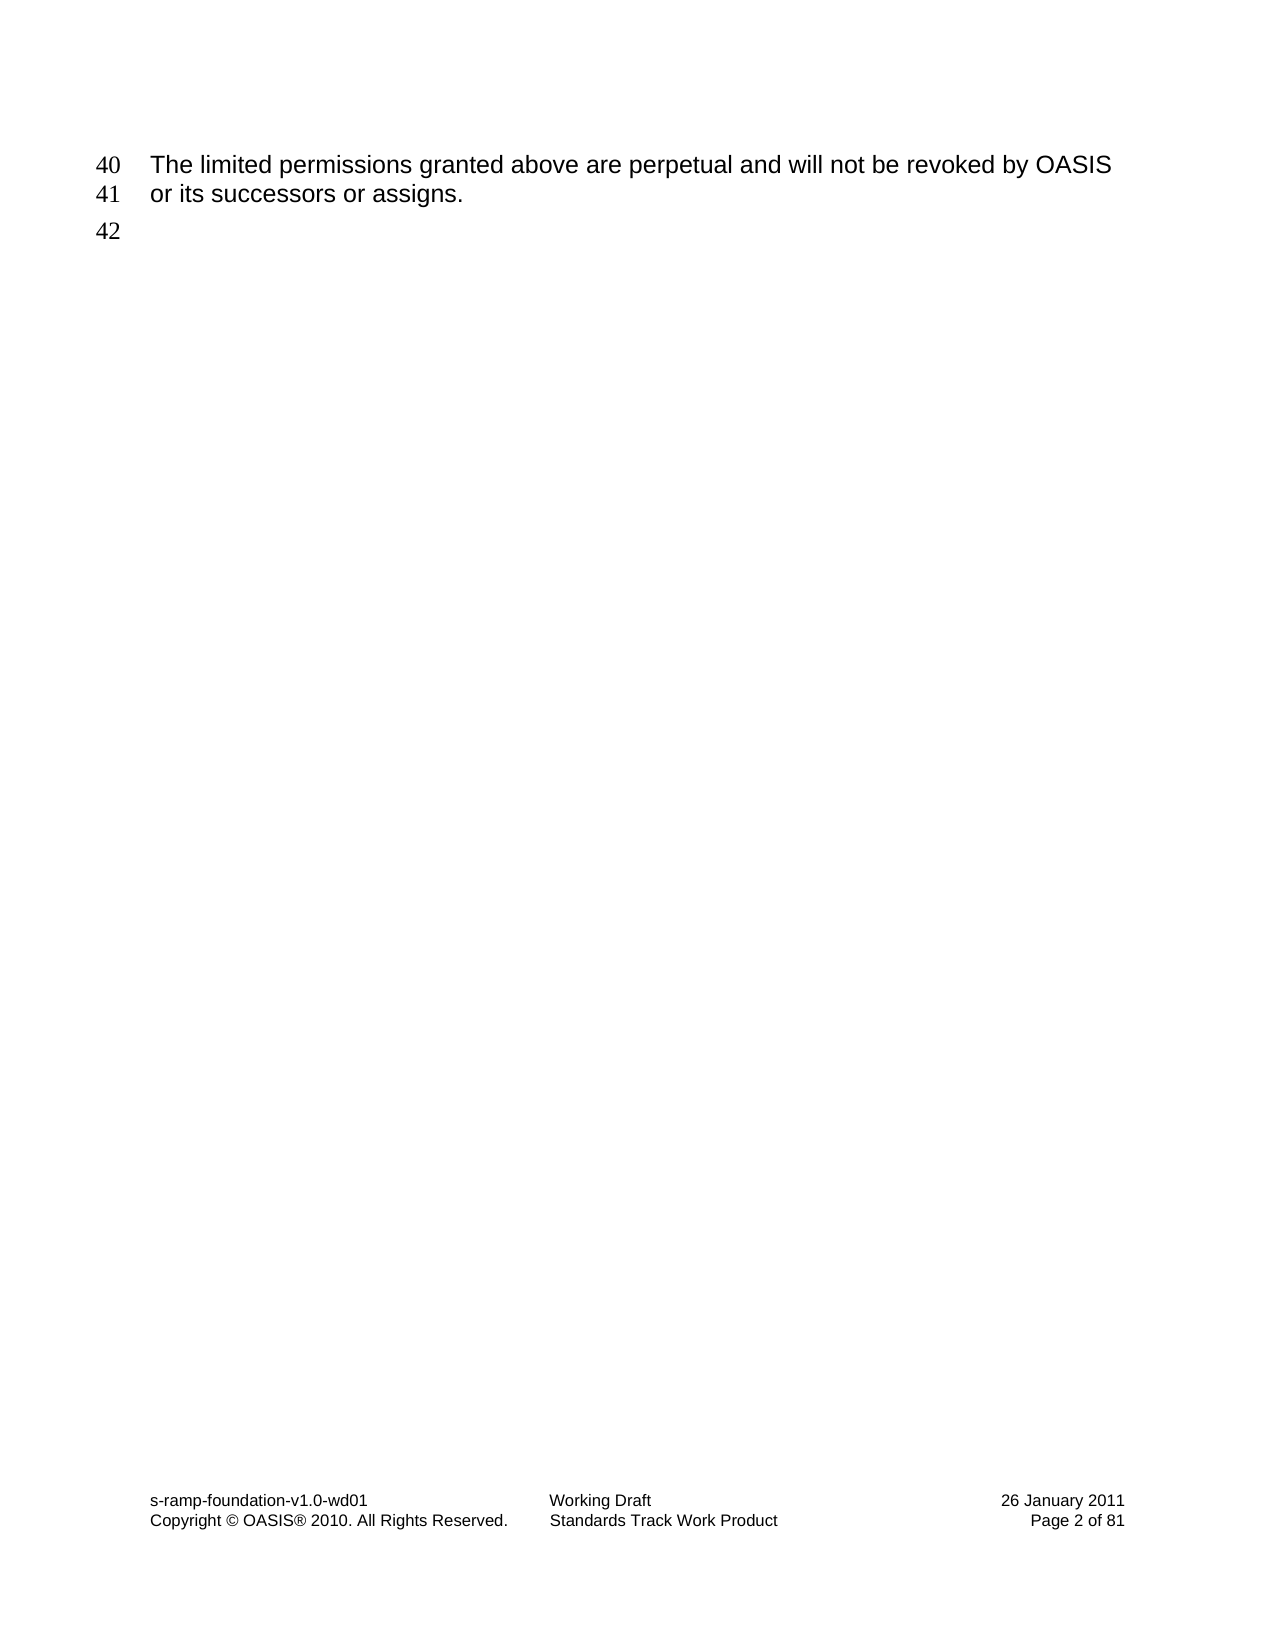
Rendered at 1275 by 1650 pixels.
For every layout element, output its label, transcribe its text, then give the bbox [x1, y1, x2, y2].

text The limited permissions granted above are perpetual and will not be revoked by OASIS or its successors or assigns. [150, 150, 1125, 207]
